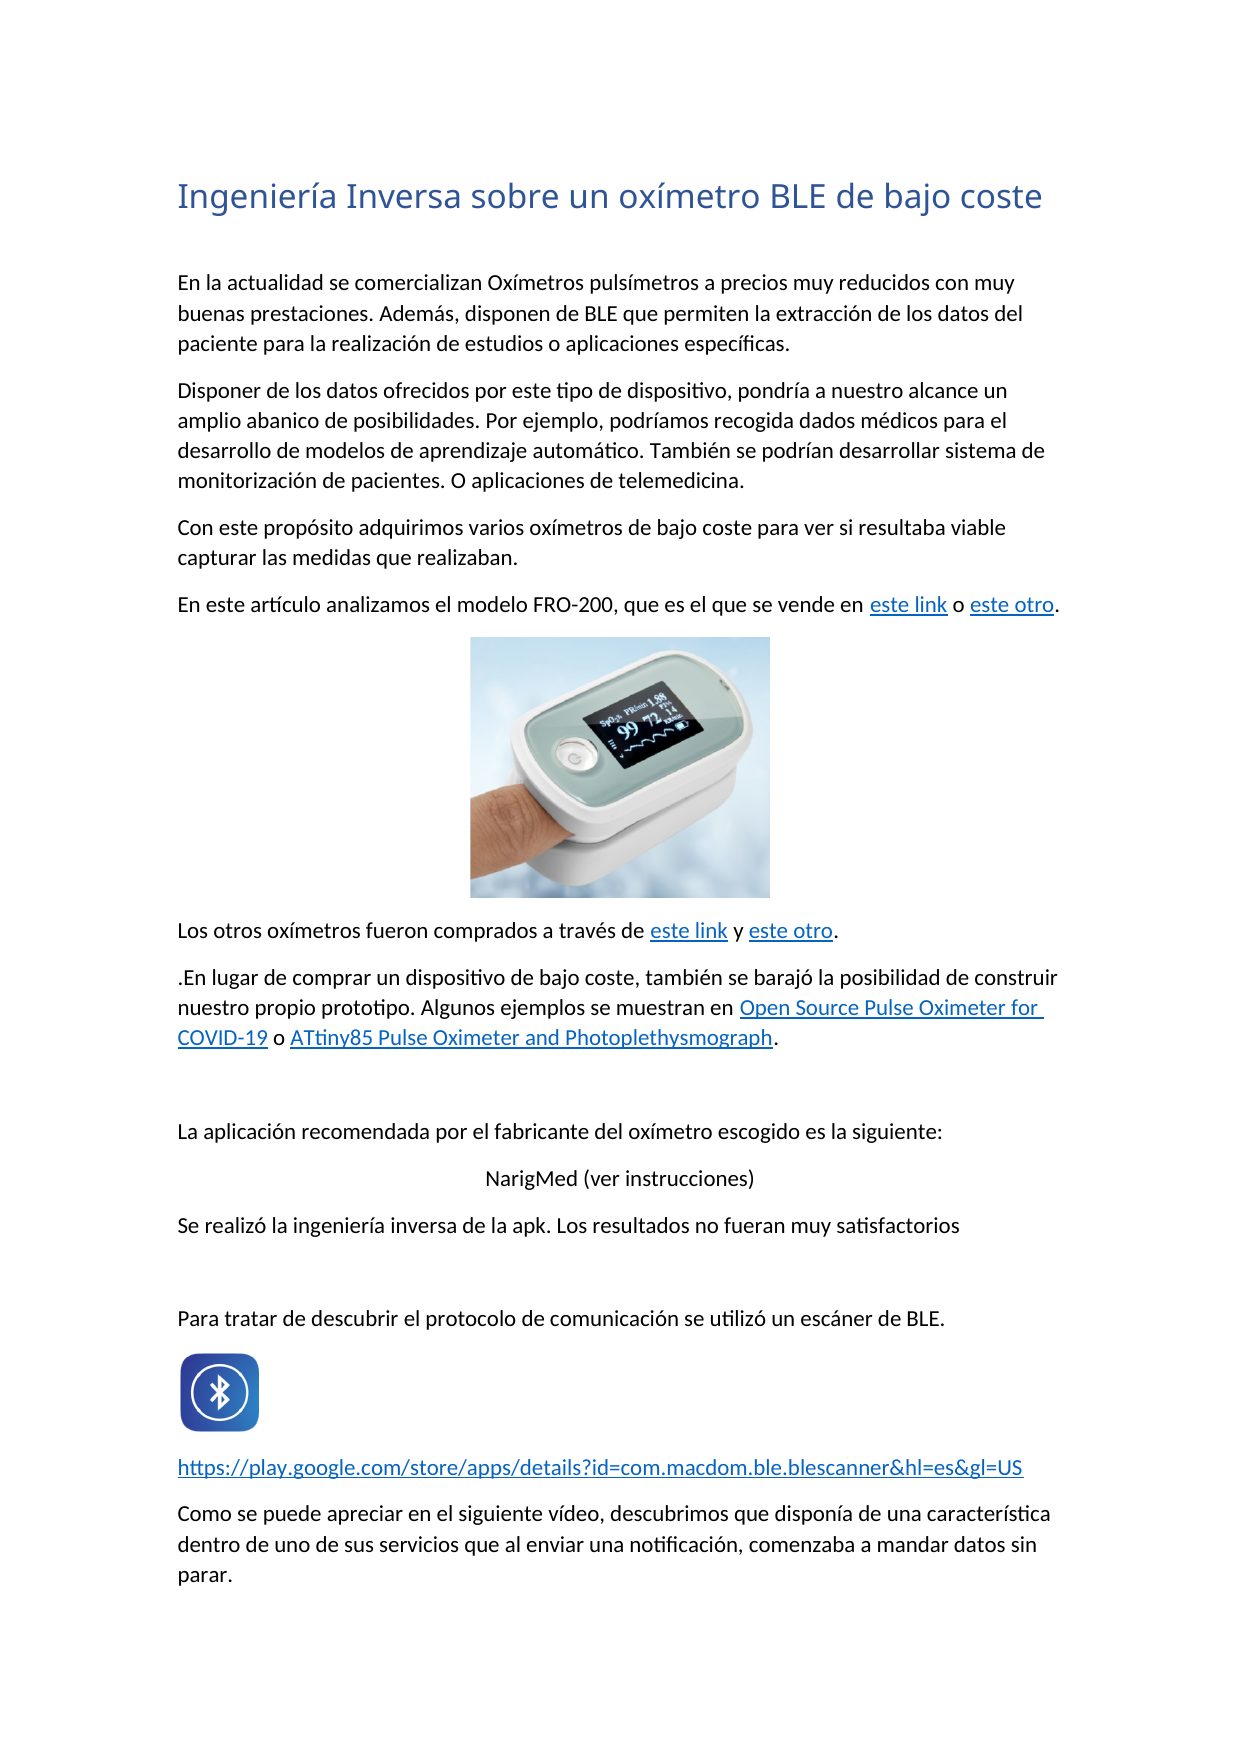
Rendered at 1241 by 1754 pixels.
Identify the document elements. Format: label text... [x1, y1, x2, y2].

text En la actualidad se comercializan Oxímetros pulsímetros a precios muy reducidos con muy buenas prestaciones. Además, disponen de BLE que permiten la extracción de los datos del paciente para la realización de estudios o aplicaciones específicas. [177, 268, 1063, 357]
subtitle Ingeniería Inversa sobre un oxímetro BLE de bajo coste [177, 173, 1063, 218]
text Los otros oxímetros fueron comprados a través de este link y este otro. [177, 916, 1063, 944]
text https://play.google.com/store/apps/details?id=com.macdom.ble.blescanner&hl=es&gl=US [177, 1453, 1063, 1481]
text Disponer de los datos ofrecidos por este tipo de dispositivo, pondría a nuestro alcance un amplio abanico de posibilidades. Por ejemplo, podríamos recogida dados médicos para el desarrollo de modelos de aprendizaje automático. También se podrían desarrollar sistema de monitorización de pacientes. O aplicaciones de telemedicina. [177, 376, 1063, 494]
text Con este propósito adquirimos varios oxímetros de bajo coste para ver si resultaba viable capturar las medidas que realizaban. [177, 513, 1063, 571]
text La aplicación recomendada por el fabricante del oxímetro escogido es la siguiente: [177, 1117, 1063, 1145]
text NarigMed (ver instrucciones) [177, 1164, 1063, 1192]
text .En lugar de comprar un dispositivo de bajo coste, también se barajó la posibilidad de construir nuestro propio prototipo. Algunos ejemplos se muestran en Open Source Pulse Oximeter for COVID-19 o ATtiny85 Pulse Oximeter and Photoplethysmograph. [177, 963, 1063, 1051]
picture [177, 1351, 262, 1434]
text Se realizó la ingeniería inversa de la apk. Los resultados no fueran muy satisfactorios [177, 1211, 1063, 1239]
text Como se puede apreciar en el siguiente vídeo, descubrimos que disponía de una característica dentro de uno de sus servicios que al enviar una notificación, comenzaba a mandar datos sin parar. [177, 1499, 1063, 1588]
text Para tratar de descubrir el protocolo de comunicación se utilizó un escáner de BLE. [177, 1304, 1063, 1333]
picture [470, 637, 770, 898]
text En este artículo analizamos el modelo FRO-200, que es el que se vende en este link o este otro. [177, 590, 1063, 618]
